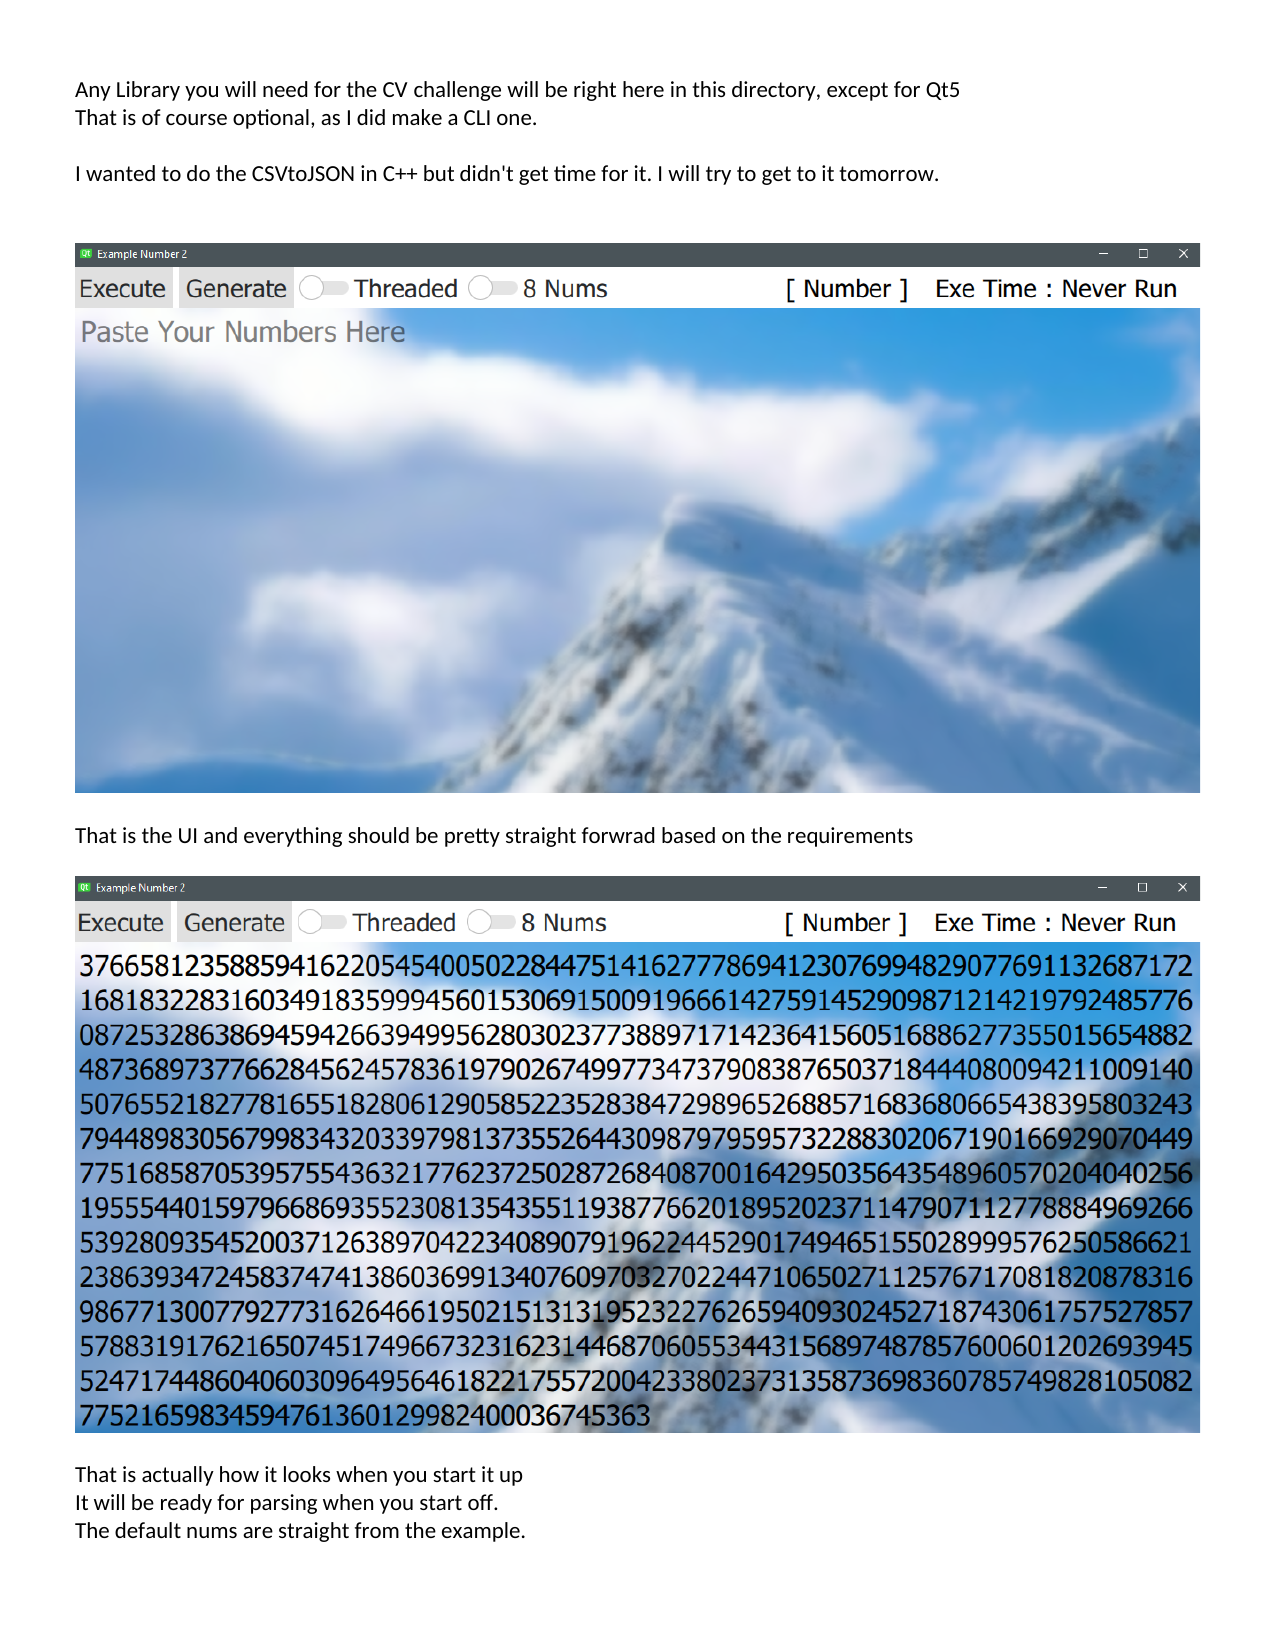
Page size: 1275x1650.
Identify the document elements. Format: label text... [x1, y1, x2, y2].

text That is of course optional, as I did make a CLI one. [75, 103, 1200, 131]
text It will be ready for parsing when you start off. [75, 1488, 1200, 1516]
text That is the UI and everything should be pretty straight forwrad based on the requirements [75, 821, 1200, 849]
text The default nums are straight from the example. [75, 1516, 1200, 1544]
picture [75, 876, 1200, 1433]
text I wanted to do the CSVtoJSON in C++ but didn't get time for it. I will try to get to it tomorrow. [75, 159, 1200, 187]
text Any Library you will need for the CV challenge will be right here in this directory, except for Qt5 [75, 75, 1200, 103]
picture [75, 243, 1200, 793]
text That is actually how it looks when you start it up [75, 1460, 1200, 1488]
